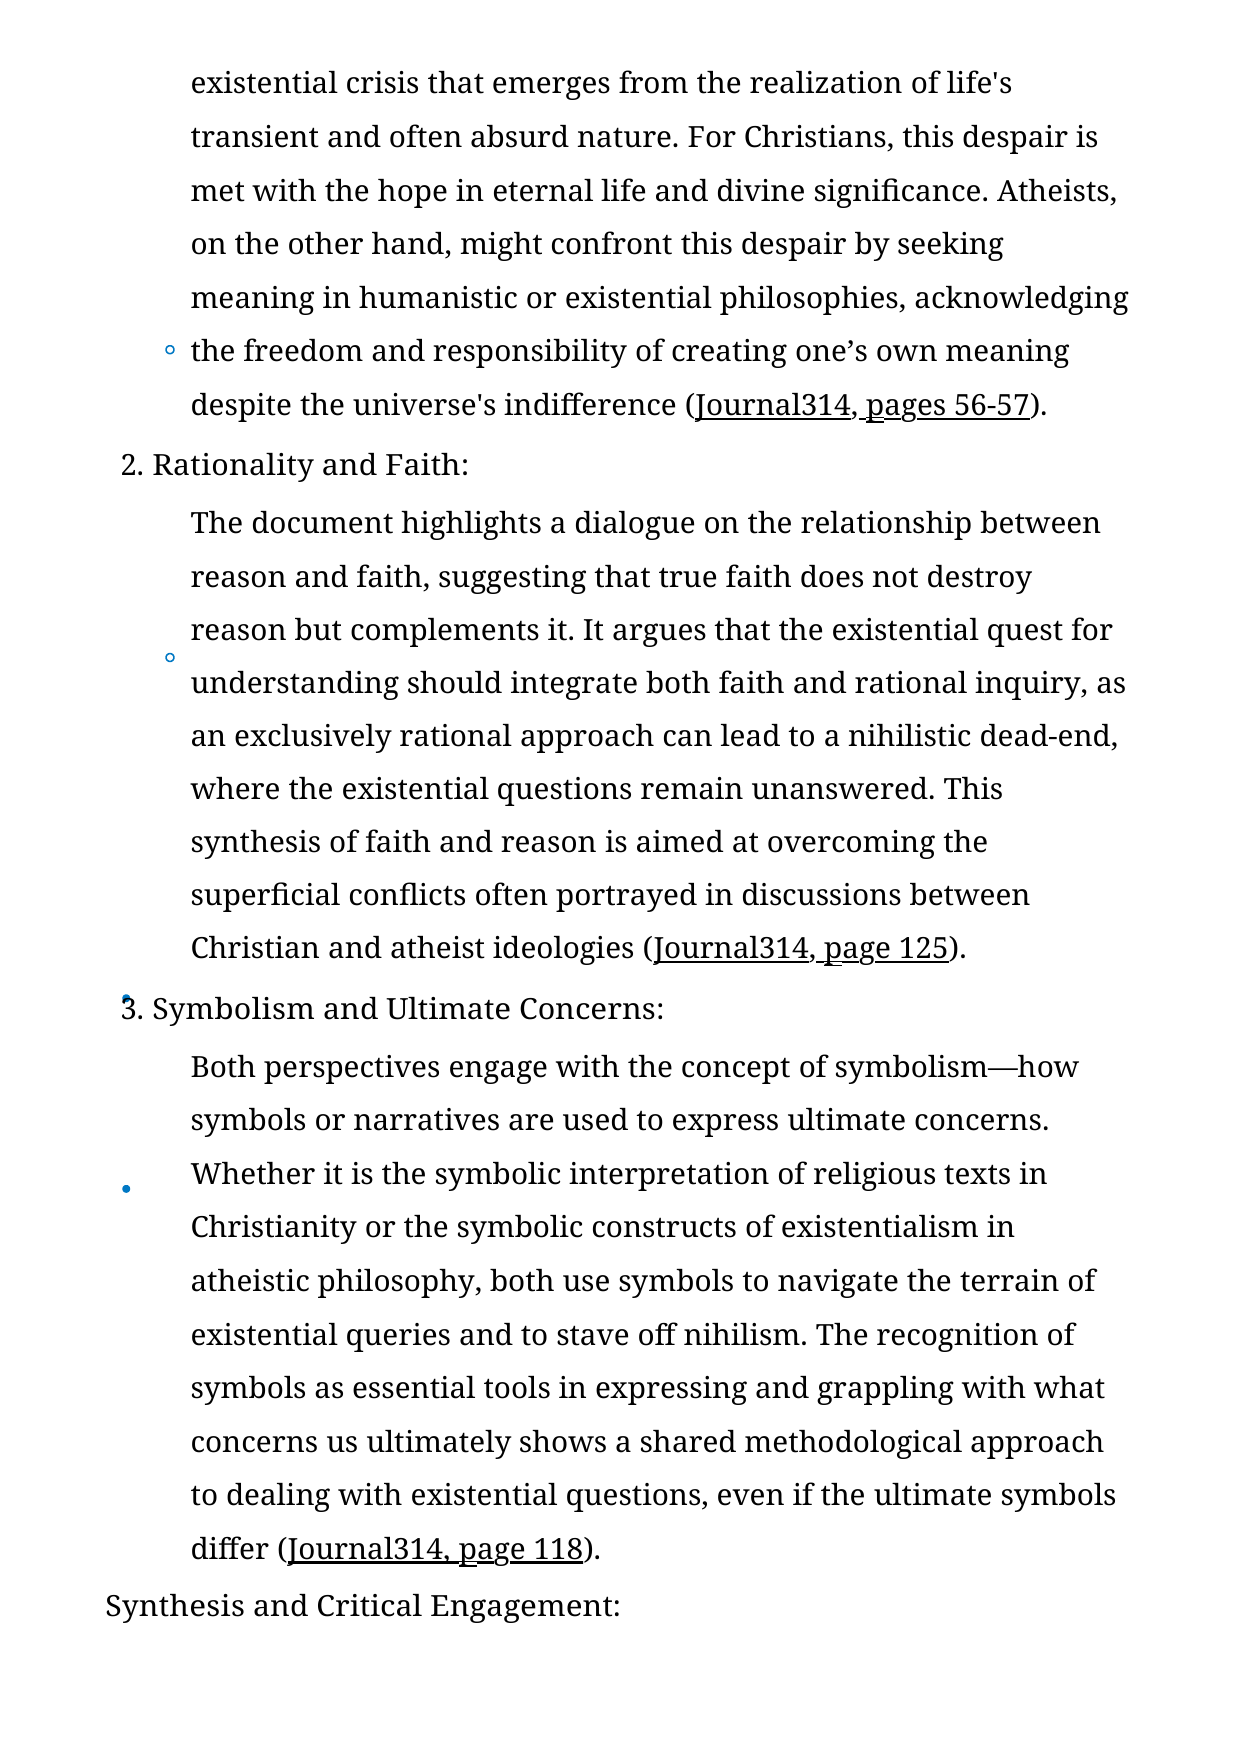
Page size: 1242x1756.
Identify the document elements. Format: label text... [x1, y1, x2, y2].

text Synthesis and Critical Engagement: [105, 1586, 1155, 1625]
text existential crisis that emerges from the realization of life's transient and often absurd nature. For Christians, this despair is met with the hope in eternal life and divine significance. Atheists, on the other hand, might confront this despair by seeking meaning in humanistic or existential philosophies, acknowledging the freedom and responsibility of creating one’s own meaning despite the universe's indifference (Journal314, pages 56-57). [190, 63, 1128, 424]
text 3. Symbolism and Ultimate Concerns: [120, 988, 1155, 1028]
text The document highlights a dialogue on the relationship between reason and faith, suggesting that true faith does not destroy reason but complements it. It argues that the existential quest for understanding should integrate both faith and rational inquiry, as an exclusively rational approach can lead to a nihilistic dead-end, where the existential questions remain unanswered. This synthesis of faith and reason is aimed at overcoming the superficial conflicts often portrayed in discussions between Christian and atheist ideologies (Journal314, page 125). [190, 503, 1131, 967]
text Both perspectives engage with the concept of symbolism—how symbols or narratives are used to express ultimate concerns. Whether it is the symbolic interpretation of religious texts in Christianity or the symbolic constructs of existentialism in atheistic philosophy, both use symbols to navigate the terrain of existential queries and to stave off nihilism. The recognition of symbols as essential tools in expressing and grappling with what concerns us ultimately shows a shared methodological approach to dealing with existential questions, even if the ultimate symbols differ (Journal314, page 118). [190, 1046, 1127, 1568]
text 2. Rationality and Faith: [120, 445, 1155, 484]
